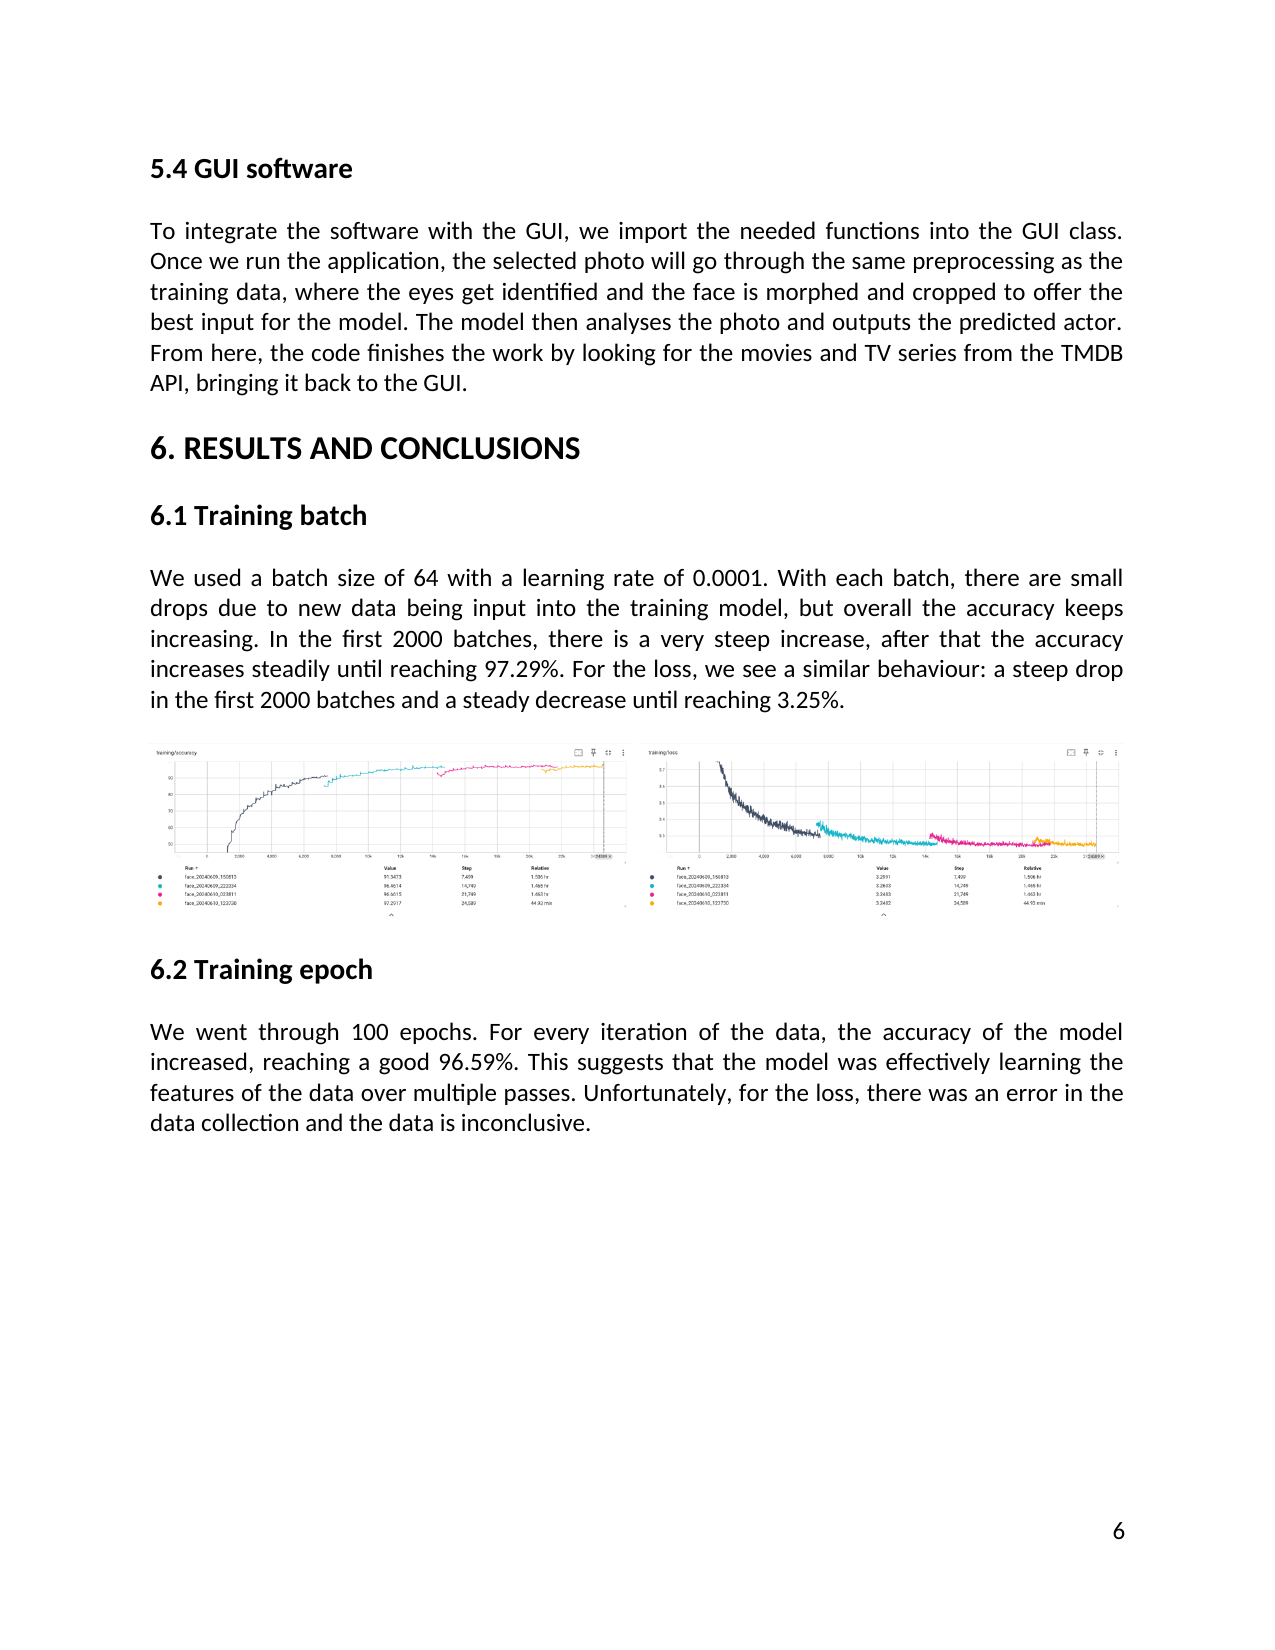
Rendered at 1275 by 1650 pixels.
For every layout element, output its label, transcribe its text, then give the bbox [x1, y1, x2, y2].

text We used a batch size of 64 with a learning rate of 0.0001. With each batch, there are small drops due to new data being input into the training model, but overall the accuracy keeps increasing. In the first 2000 batches, there is a very steep increase, after that the accuracy increases steadily until reaching 97.29%. For the loss, we see a similar behaviour: a steep drop in the first 2000 batches and a steady decrease until reaching 3.25%. [150, 562, 1125, 714]
text To integrate the software with the GUI, we import the needed functions into the GUI class. Once we run the application, the selected photo will go through the same preprocessing as the training data, where the eyes get identified and the face is morphed and cropped to offer the best input for the model. The model then analyses the photo and outputs the predicted actor. From here, the code finishes the work by looking for the movies and TV series from the TMDB API, bringing it back to the GUI. [150, 215, 1125, 398]
subtitle 6. RESULTS AND CONCLUSIONS [150, 427, 1125, 468]
picture [642, 743, 1125, 922]
picture [150, 743, 632, 922]
subtitle 6.2 Training epoch [150, 951, 1125, 986]
subtitle 5.4 GUI software [150, 150, 1125, 186]
text We went through 100 epochs. For every iteration of the data, the accuracy of the model increased, reaching a good 96.59%. This suggests that the model was effectively learning the features of the data over multiple passes. Unfortunately, for the loss, there was an error in the data collection and the data is inconclusive. [150, 1016, 1125, 1138]
subtitle 6.1 Training batch [150, 497, 1125, 533]
